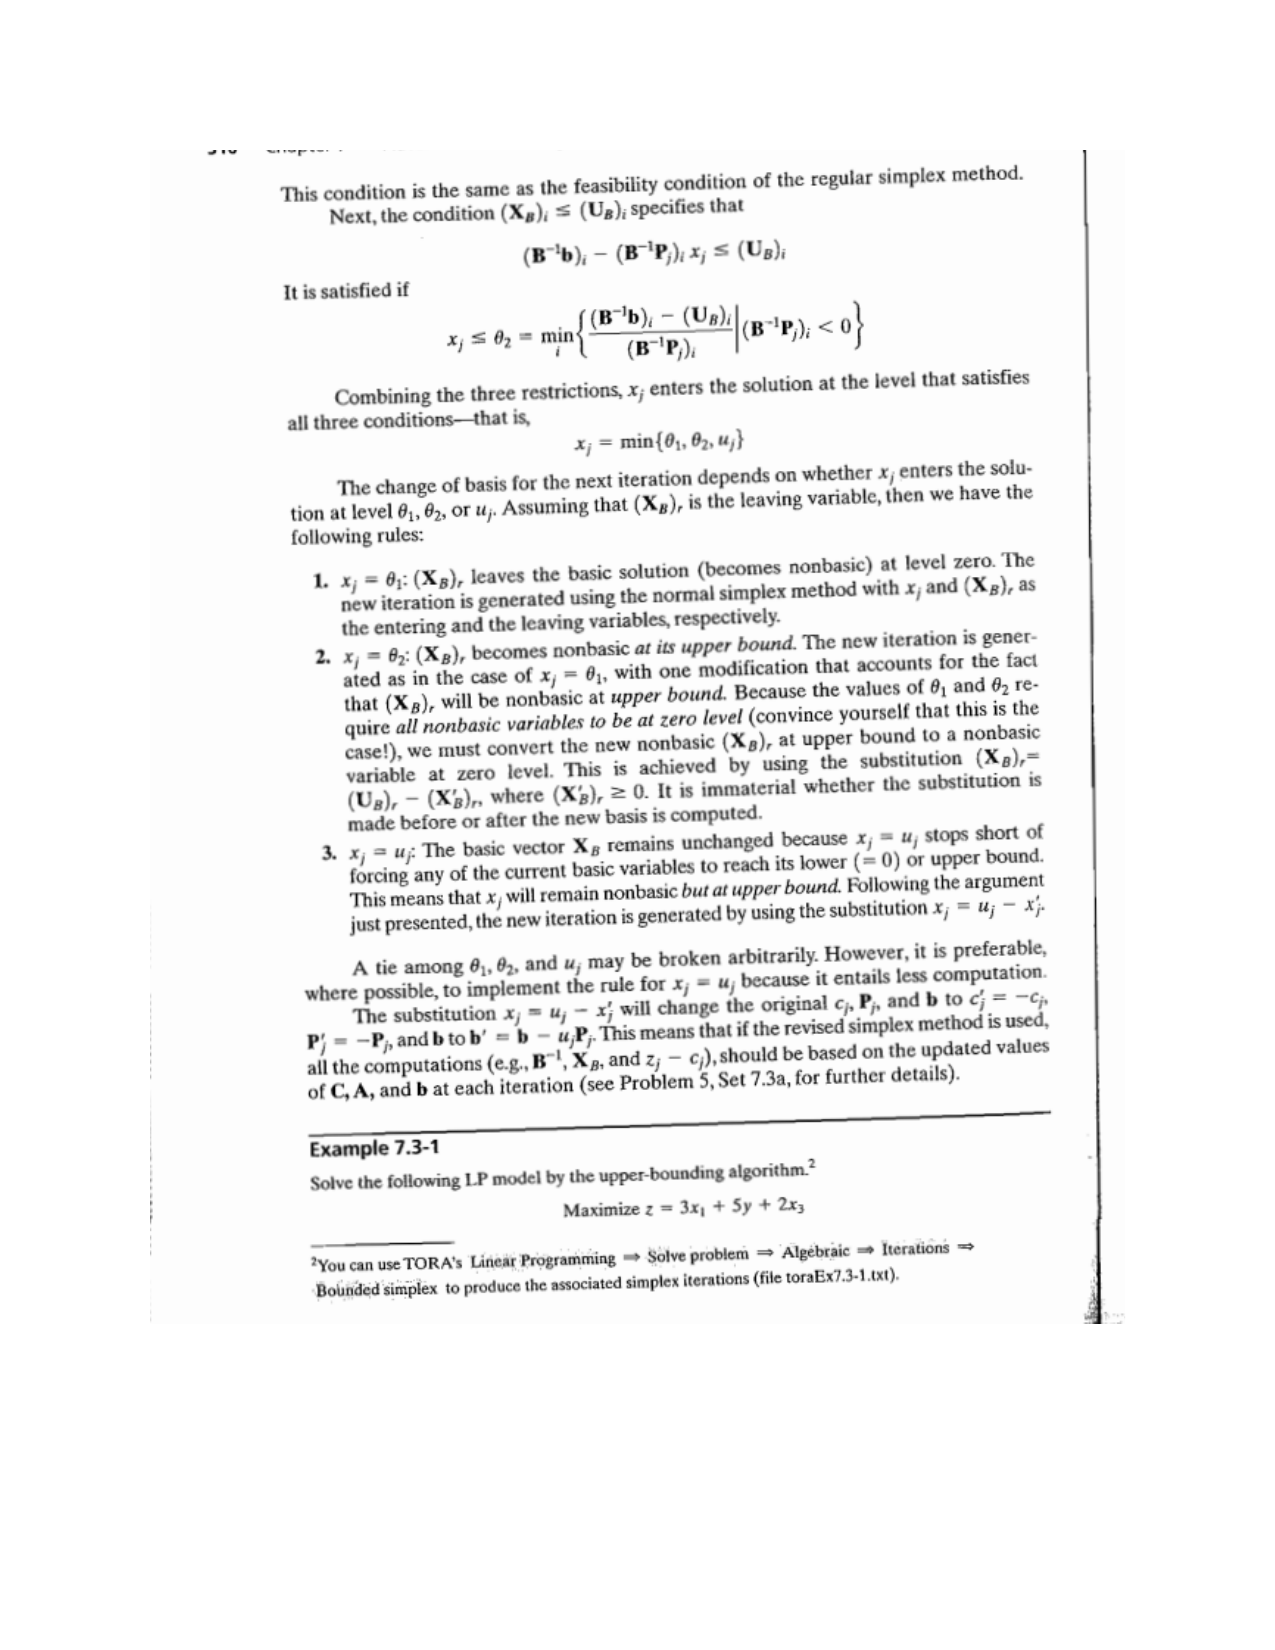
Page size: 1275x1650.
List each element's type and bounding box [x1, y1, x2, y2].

picture [150, 150, 1125, 1324]
